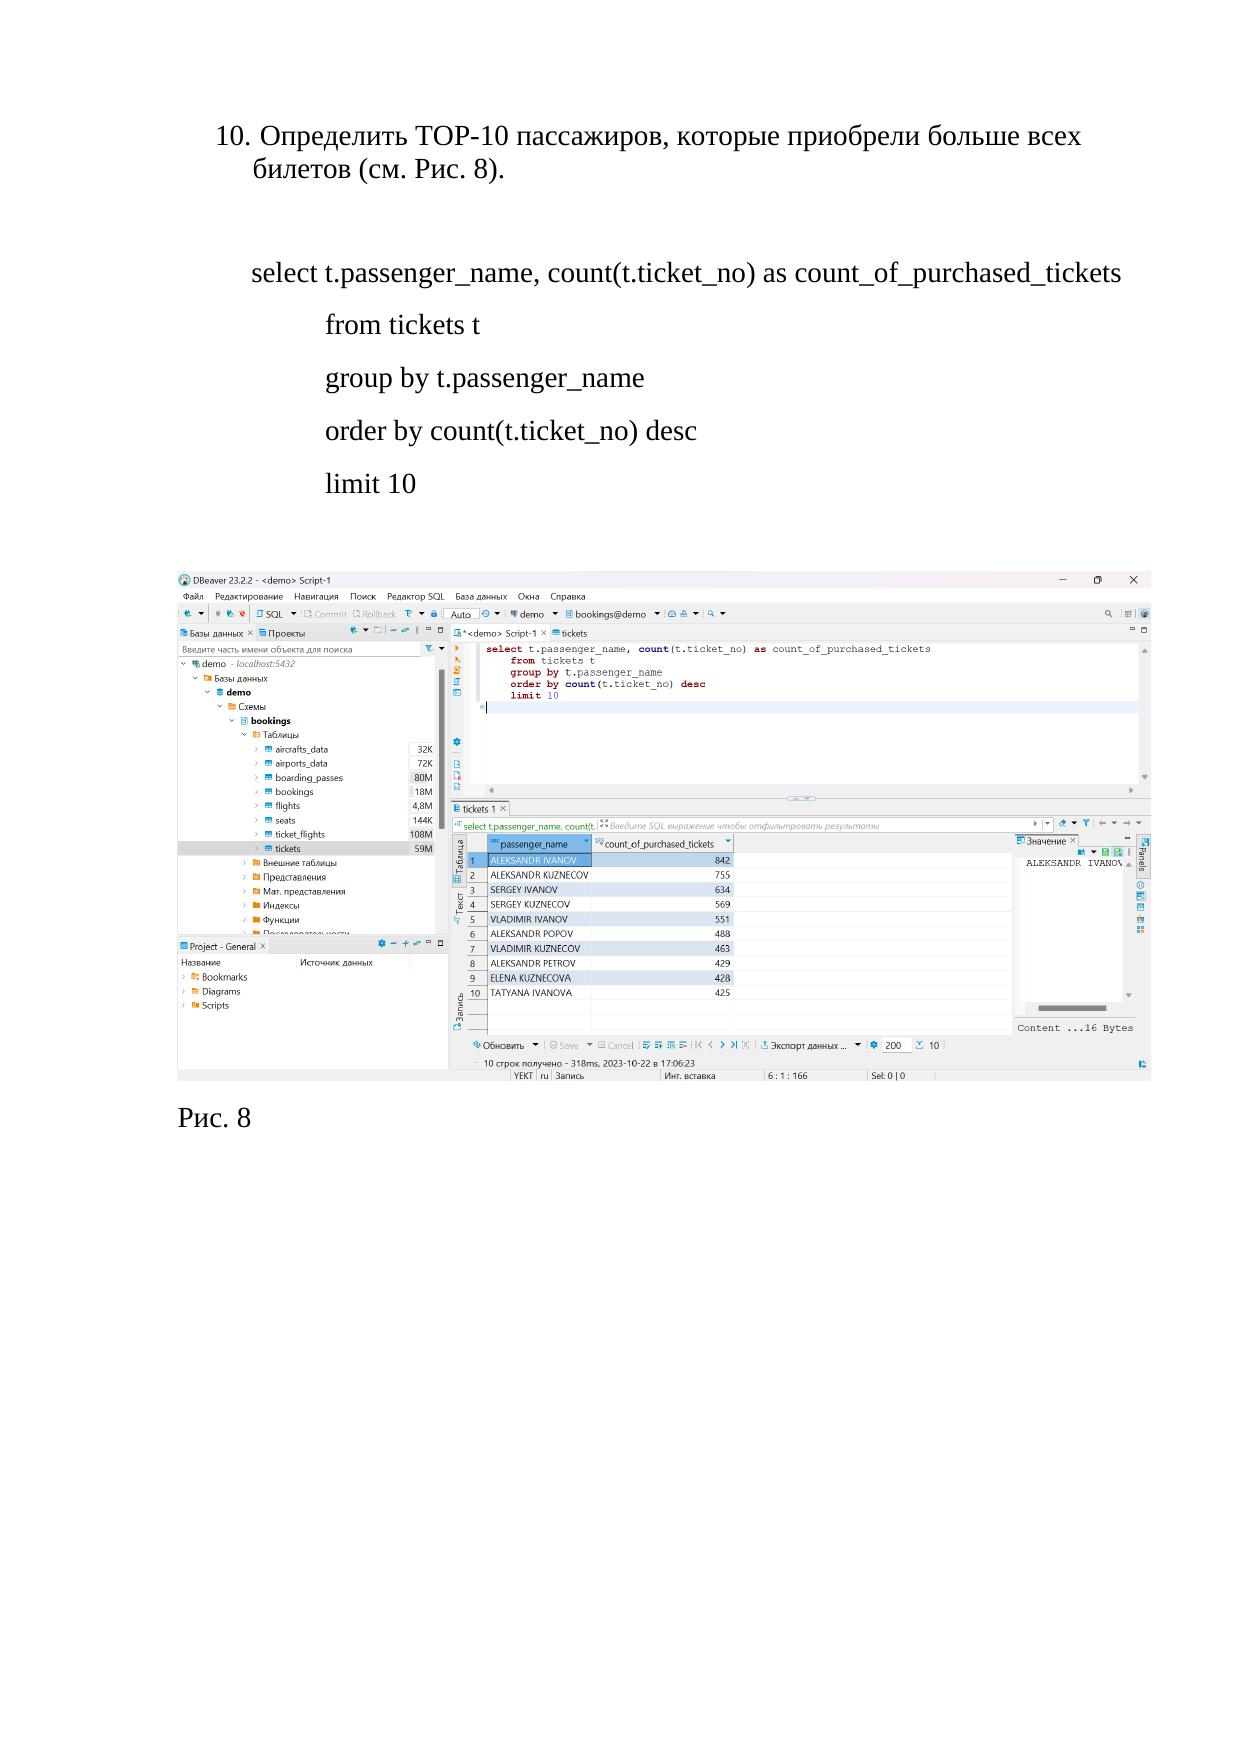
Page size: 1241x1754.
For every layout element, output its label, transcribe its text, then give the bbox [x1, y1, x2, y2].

text from tickets t [251, 307, 1152, 341]
list Определить ТОР-10 пассажиров, которые приобрели больше всех билетов (см. Рис. 8). [215, 118, 1152, 185]
text select t.passenger_name, count(t.ticket_no) as count_of_purchased_tickets [251, 255, 1152, 288]
picture [177, 571, 1152, 1081]
text Рис. 8 [177, 1100, 1152, 1133]
text limit 10 [251, 466, 1152, 499]
text order by count(t.ticket_no) desc [251, 413, 1152, 447]
text group by t.passenger_name [251, 360, 1152, 394]
